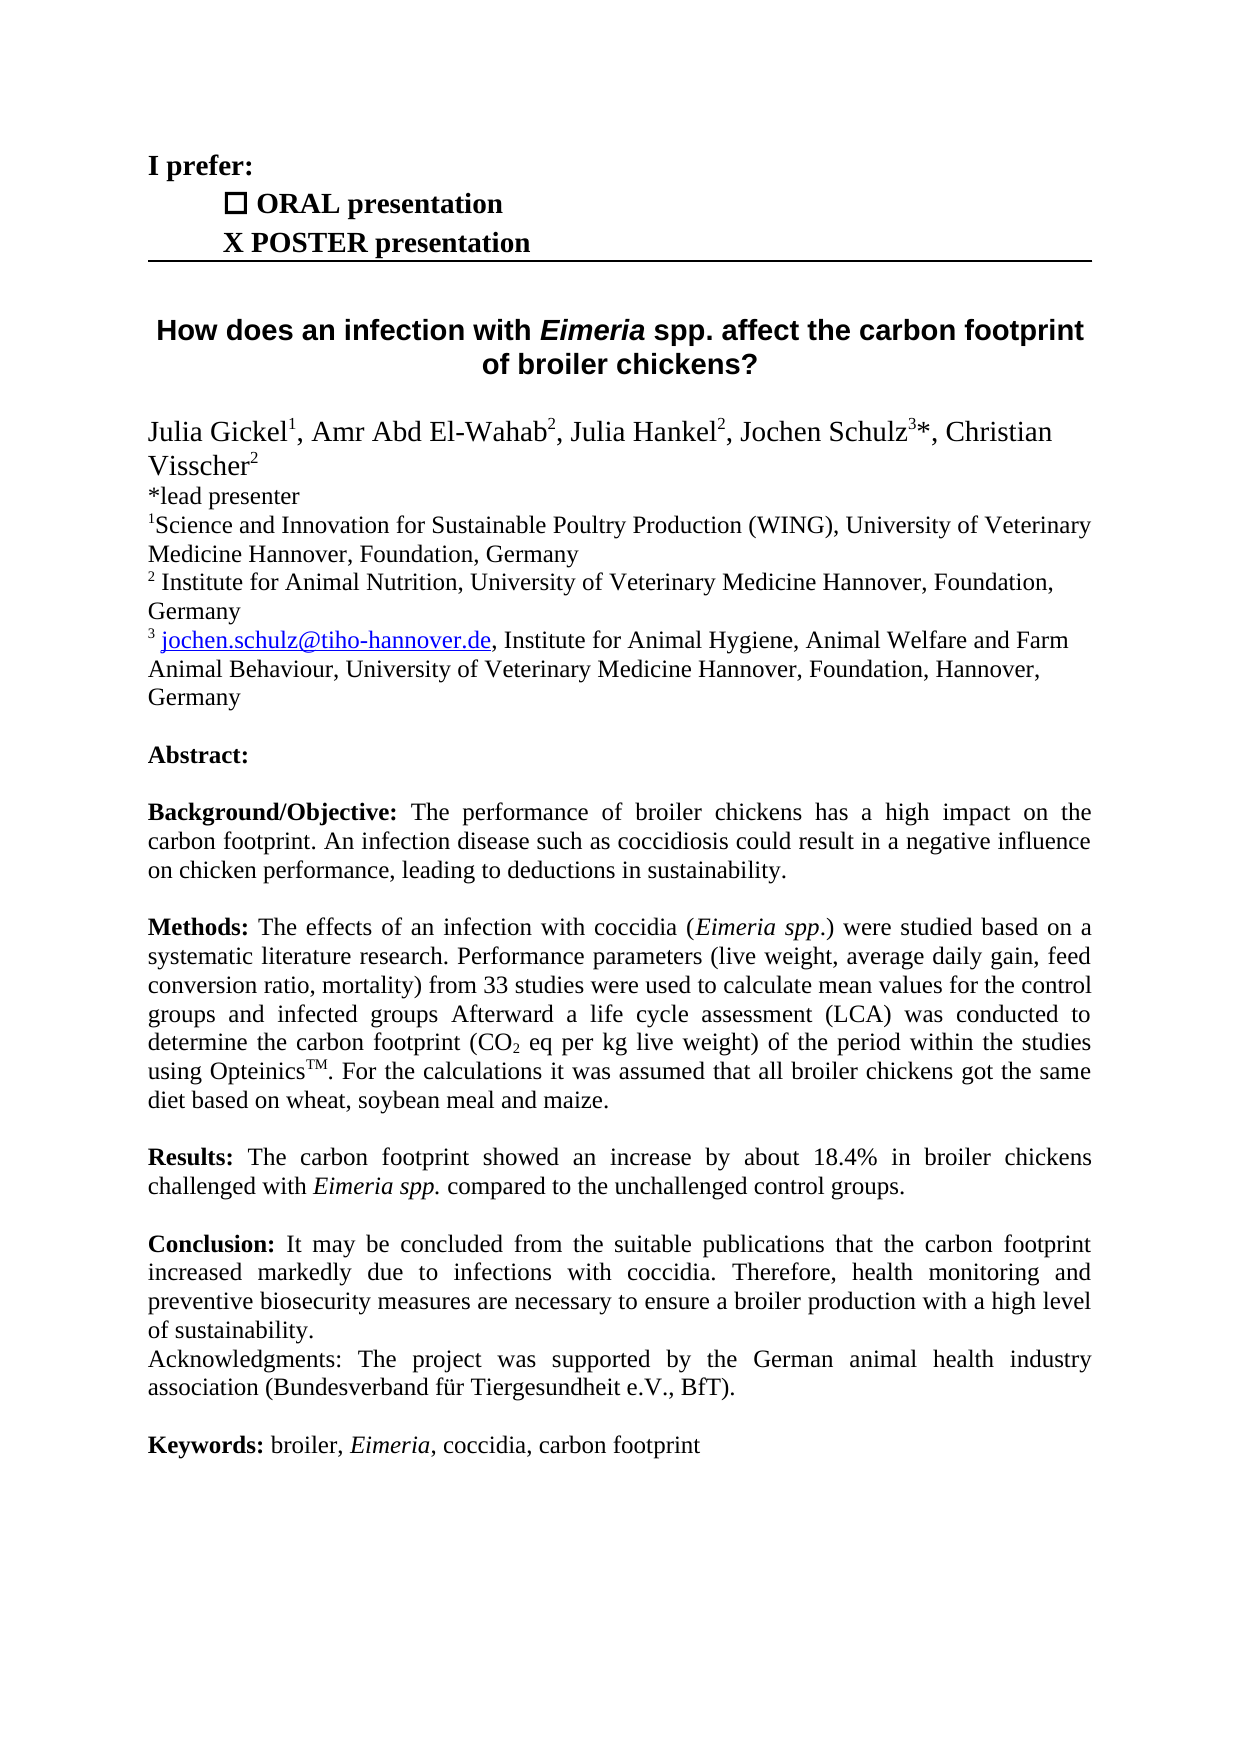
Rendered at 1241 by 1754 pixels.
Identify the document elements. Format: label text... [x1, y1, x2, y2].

title I prefer: [148, 148, 1092, 181]
text Abstract: [148, 740, 1092, 769]
title X POSTER presentation [148, 225, 1092, 260]
text Methods: The effects of an infection with coccidia (Eimeria spp.) were studied based on a systematic literature research. Performance parameters (live weight, average daily gain, feed conversion ratio, mortality) from 33 studies were used to calculate mean values for the control groups and infected groups Afterward a life cycle assessment (LCA) was conducted to determine the carbon footprint (CO2 eq per kg live weight) of the period within the studies using OpteinicsTM. For the calculations it was assumed that all broiler chickens got the same diet based on wheat, soybean meal and maize. [148, 912, 1092, 1114]
text 3 jochen.schulz@tiho-hannover.de, Institute for Animal Hygiene, Animal Welfare and Farm Animal Behaviour, University of Veterinary Medicine Hannover, Foundation, Hannover, Germany [148, 625, 1092, 711]
text Background/Objective: The performance of broiler chickens has a high impact on the carbon footprint. An infection disease such as coccidiosis could result in a negative influence on chicken performance, leading to deductions in sustainability. [148, 797, 1092, 884]
text Keywords: broiler, Eimeria, coccidia, carbon footprint [148, 1430, 1092, 1459]
text Acknowledgments: The project was supported by the German animal health industry association (Bundesverband für Tiergesundheit e.V., BfT). [148, 1344, 1092, 1401]
text How does an infection with Eimeria spp. affect the carbon footprint of broiler chickens? [148, 313, 1092, 381]
text 1Science and Innovation for Sustainable Poultry Production (WING), University of Veterinary Medicine Hannover, Foundation, Germany [148, 510, 1092, 567]
text *lead presenter [148, 481, 1092, 510]
text Results: The carbon footprint showed an increase by about 18.4% in broiler chickens challenged with Eimeria spp. compared to the unchallenged control groups. [148, 1142, 1092, 1200]
text Conclusion: It may be concluded from the suitable publications that the carbon footprint increased markedly due to infections with coccidia. Therefore, health monitoring and preventive biosecurity measures are necessary to ensure a broiler production with a high level of sustainability. [148, 1229, 1092, 1344]
text Julia Gickel1, Amr Abd El-Wahab2, Julia Hankel2, Jochen Schulz3*, Christian Visscher2 [148, 414, 1092, 481]
text 2 Institute for Animal Nutrition, University of Veterinary Medicine Hannover, Foundation, Germany [148, 567, 1092, 625]
title ORAL presentation [148, 186, 1092, 220]
